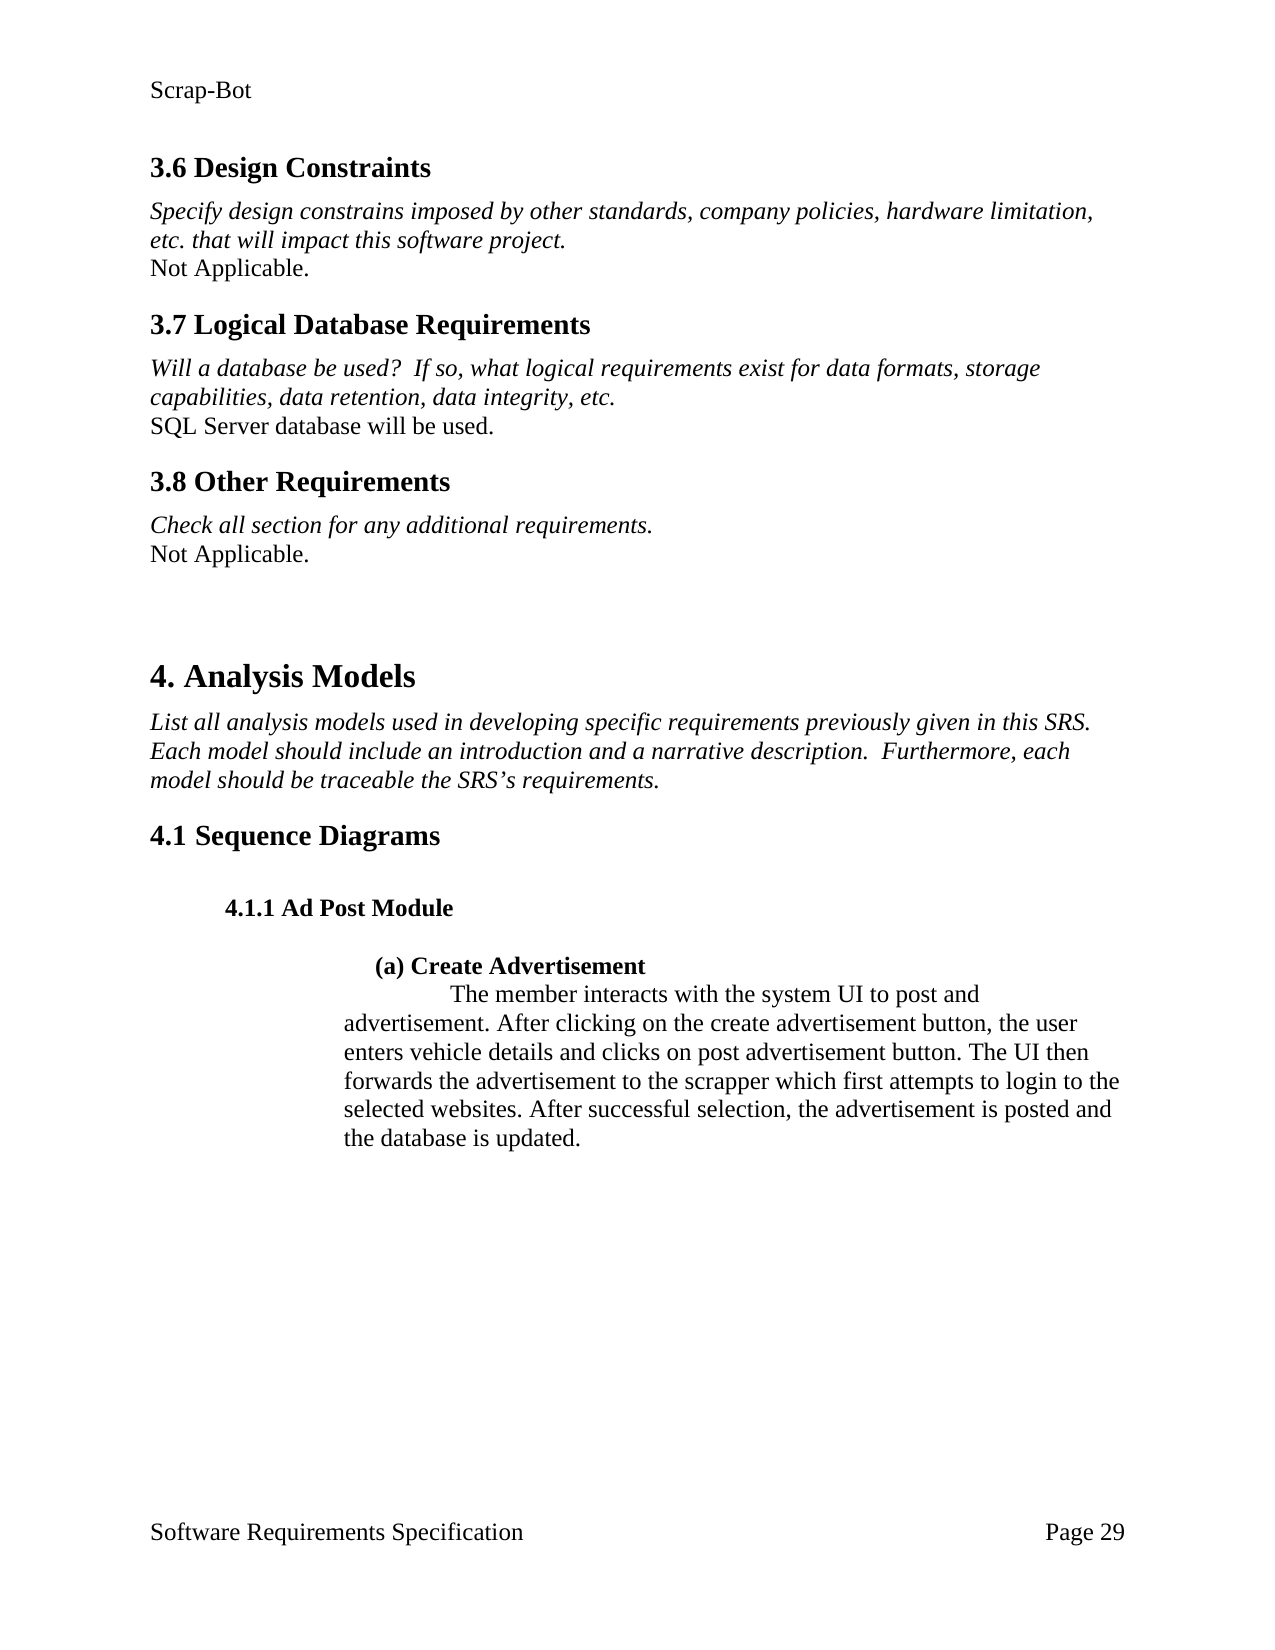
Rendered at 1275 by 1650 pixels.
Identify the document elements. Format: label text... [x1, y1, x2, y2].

subtitle 3.6 Design Constraints [150, 150, 1125, 183]
text SQL Server database will be used. [150, 411, 1125, 439]
list 4.1.1 Ad Post Module [225, 893, 1125, 922]
subtitle 4. Analysis Models [150, 656, 1125, 695]
subtitle 3.7 Logical Database Requirements [150, 307, 1125, 341]
subtitle Sequence Diagrams [150, 818, 1125, 852]
list The member interacts with the system UI to post and advertisement. After clicking on the create advertisement button, the user enters vehicle details and clicks on post advertisement button. The UI then forwards the advertisement to the scrapper which first attempts to login to the selected websites. After successful selection, the advertisement is posted and the database is updated. [344, 979, 1125, 1152]
text List all analysis models used in developing specific requirements previously given in this SRS. Each model should include an introduction and a narrative description. Furthermore, each model should be traceable the SRS’s requirements. [150, 707, 1125, 793]
text Not Applicable. [150, 253, 1125, 282]
text Will a database be used? If so, what logical requirements exist for data formats, storage capabilities, data retention, data integrity, etc. [150, 353, 1125, 411]
text Check all section for any additional requirements. [150, 511, 1125, 539]
text Not Applicable. [150, 539, 1125, 568]
list (a) Create Advertisement [344, 951, 1125, 979]
subtitle 3.8 Other Requirements [150, 464, 1125, 498]
text Specify design constrains imposed by other standards, company policies, hardware limitation, etc. that will impact this software project. [150, 196, 1125, 253]
